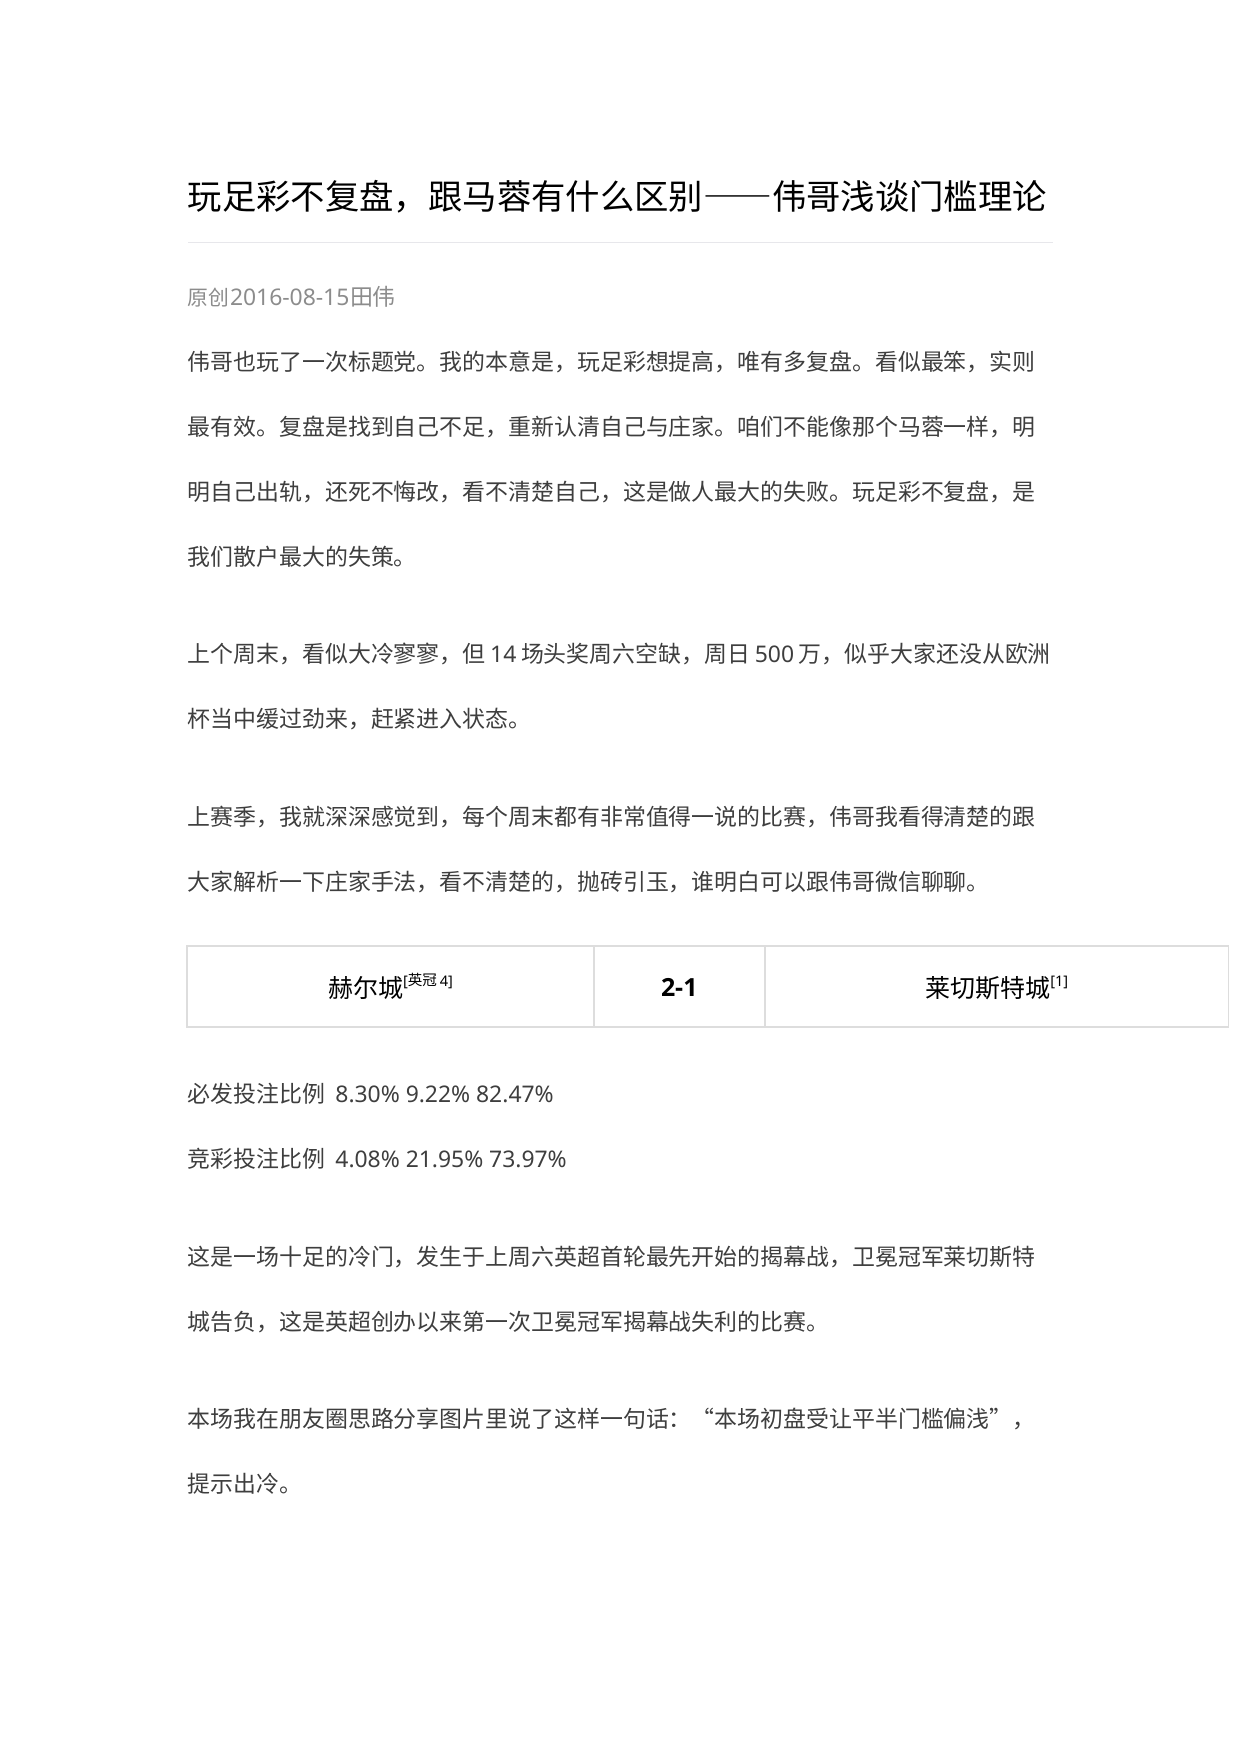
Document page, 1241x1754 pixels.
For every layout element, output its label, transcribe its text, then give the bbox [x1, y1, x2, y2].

text 本场我在朋友圈思路分享图片里说了这样一句话：“本场初盘受让平半门槛偏浅”，提示出冷。 [187, 1385, 1053, 1515]
text 玩足彩不复盘，跟马蓉有什么区别——伟哥浅谈门槛理论 [187, 162, 1053, 243]
text 竞彩投注比例 4.08% 21.95% 73.97% [187, 1125, 1053, 1190]
text 上赛季，我就深深感觉到，每个周末都有非常值得一说的比赛，伟哥我看得清楚的跟大家解析一下庄家手法，看不清楚的，抛砖引玉，谁明白可以跟伟哥微信聊聊。 [187, 783, 1053, 913]
table_header 莱切斯特城[1] [766, 947, 1228, 1026]
text 原创 2016-08-15 田伟 田伟足彩笔记 [187, 263, 1053, 328]
table_header 赫尔城[英冠4] [188, 947, 593, 1026]
text 上个周末，看似大冷寥寥，但14场头奖周六空缺，周日500万，似乎大家还没从欧洲杯当中缓过劲来，赶紧进入状态。 [187, 620, 1053, 750]
text 这是一场十足的冷门，发生于上周六英超首轮最先开始的揭幕战，卫冕冠军莱切斯特城告负，这是英超创办以来第一次卫冕冠军揭幕战失利的比赛。 [187, 1223, 1053, 1353]
text 伟哥也玩了一次标题党。我的本意是，玩足彩想提高，唯有多复盘。看似最笨，实则最有效。复盘是找到自己不足，重新认清自己与庄家。咱们不能像那个马蓉一样，明明自己出轨，还死不悔改，看不清楚自己，这是做人最大的失败。玩足彩不复盘，是我们散户最大的失策。 [187, 328, 1053, 588]
text 必发投注比例 8.30% 9.22% 82.47% [187, 1060, 1053, 1125]
table_header 2-1 [595, 947, 764, 1026]
